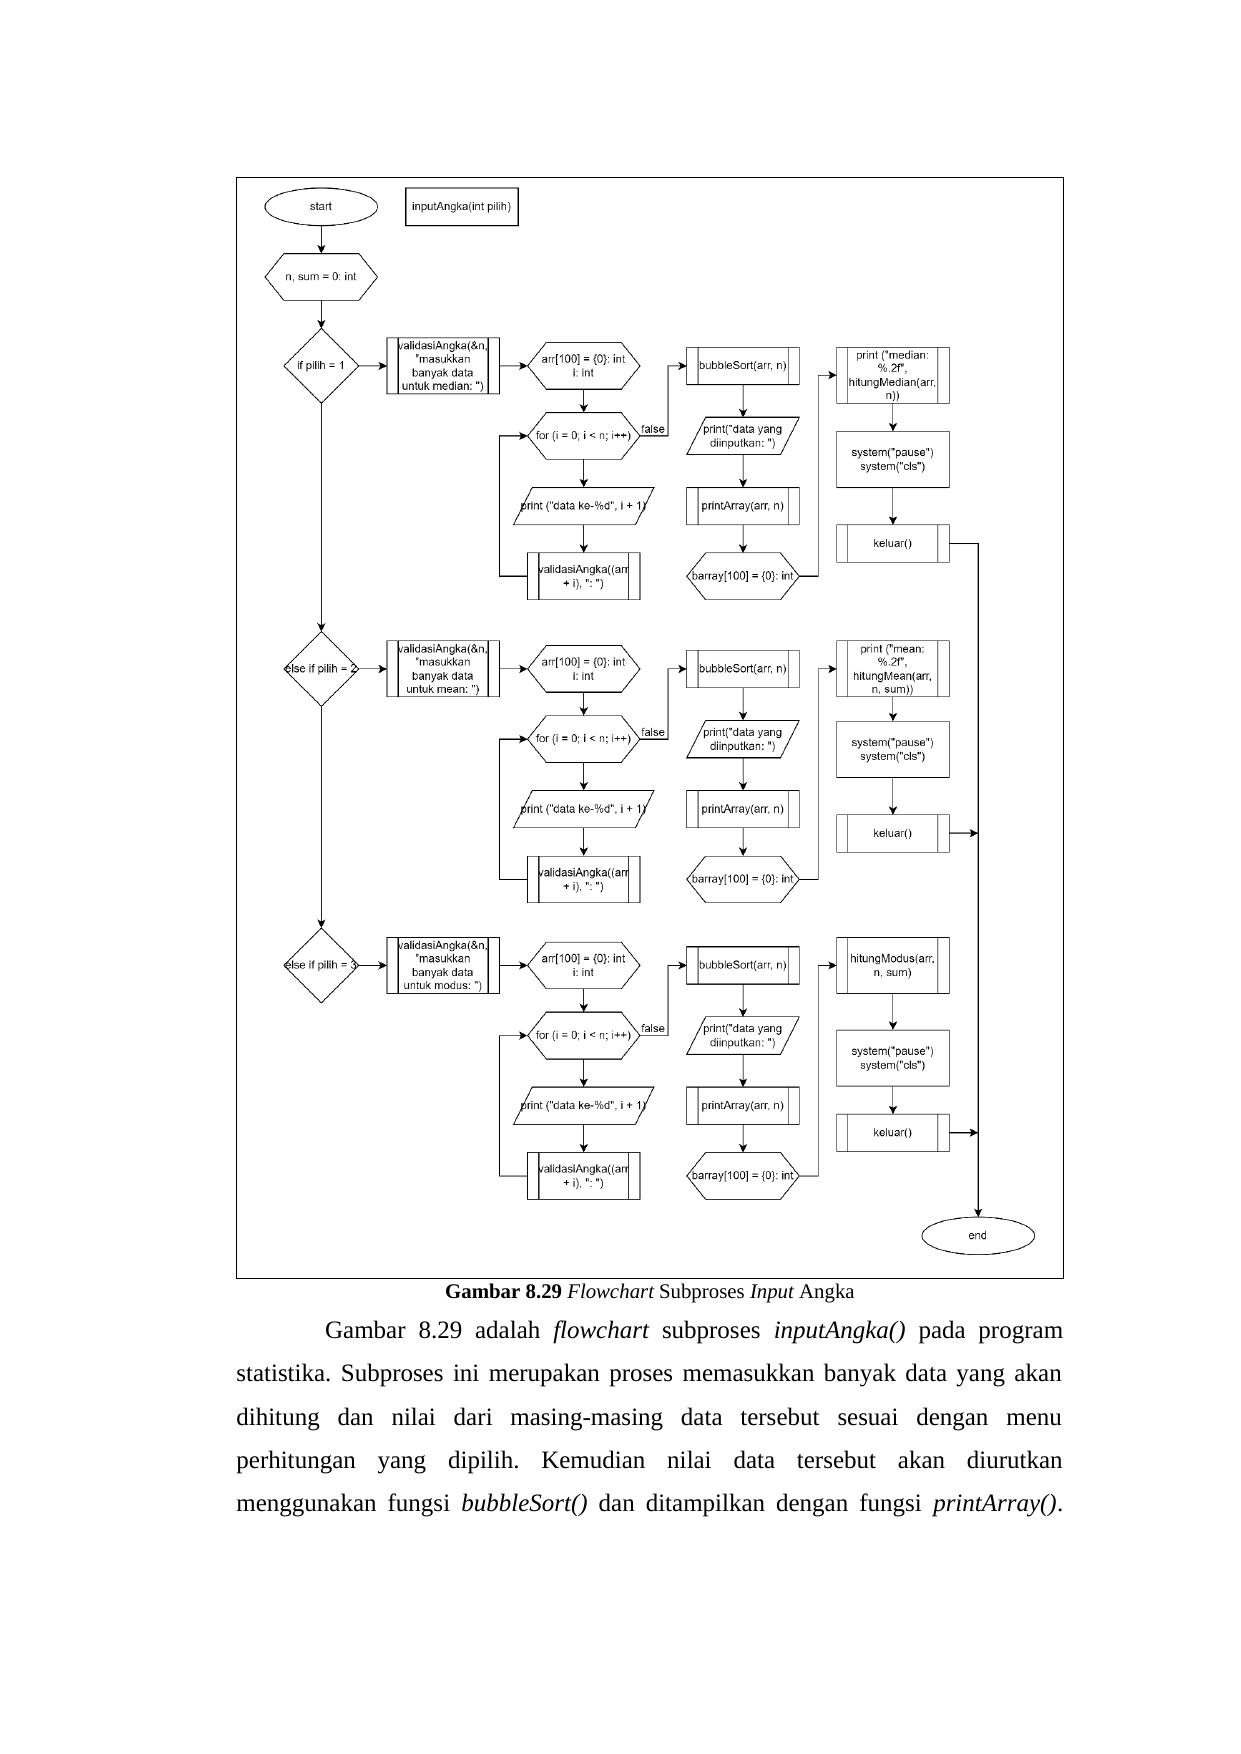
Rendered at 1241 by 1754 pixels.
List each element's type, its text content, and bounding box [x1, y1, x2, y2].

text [236, 1315, 1063, 1517]
picture [256, 178, 1044, 1264]
table_header [237, 178, 1063, 1278]
text Gambar 8.29 Flowchart Subproses Input Angka [236, 1279, 1063, 1303]
